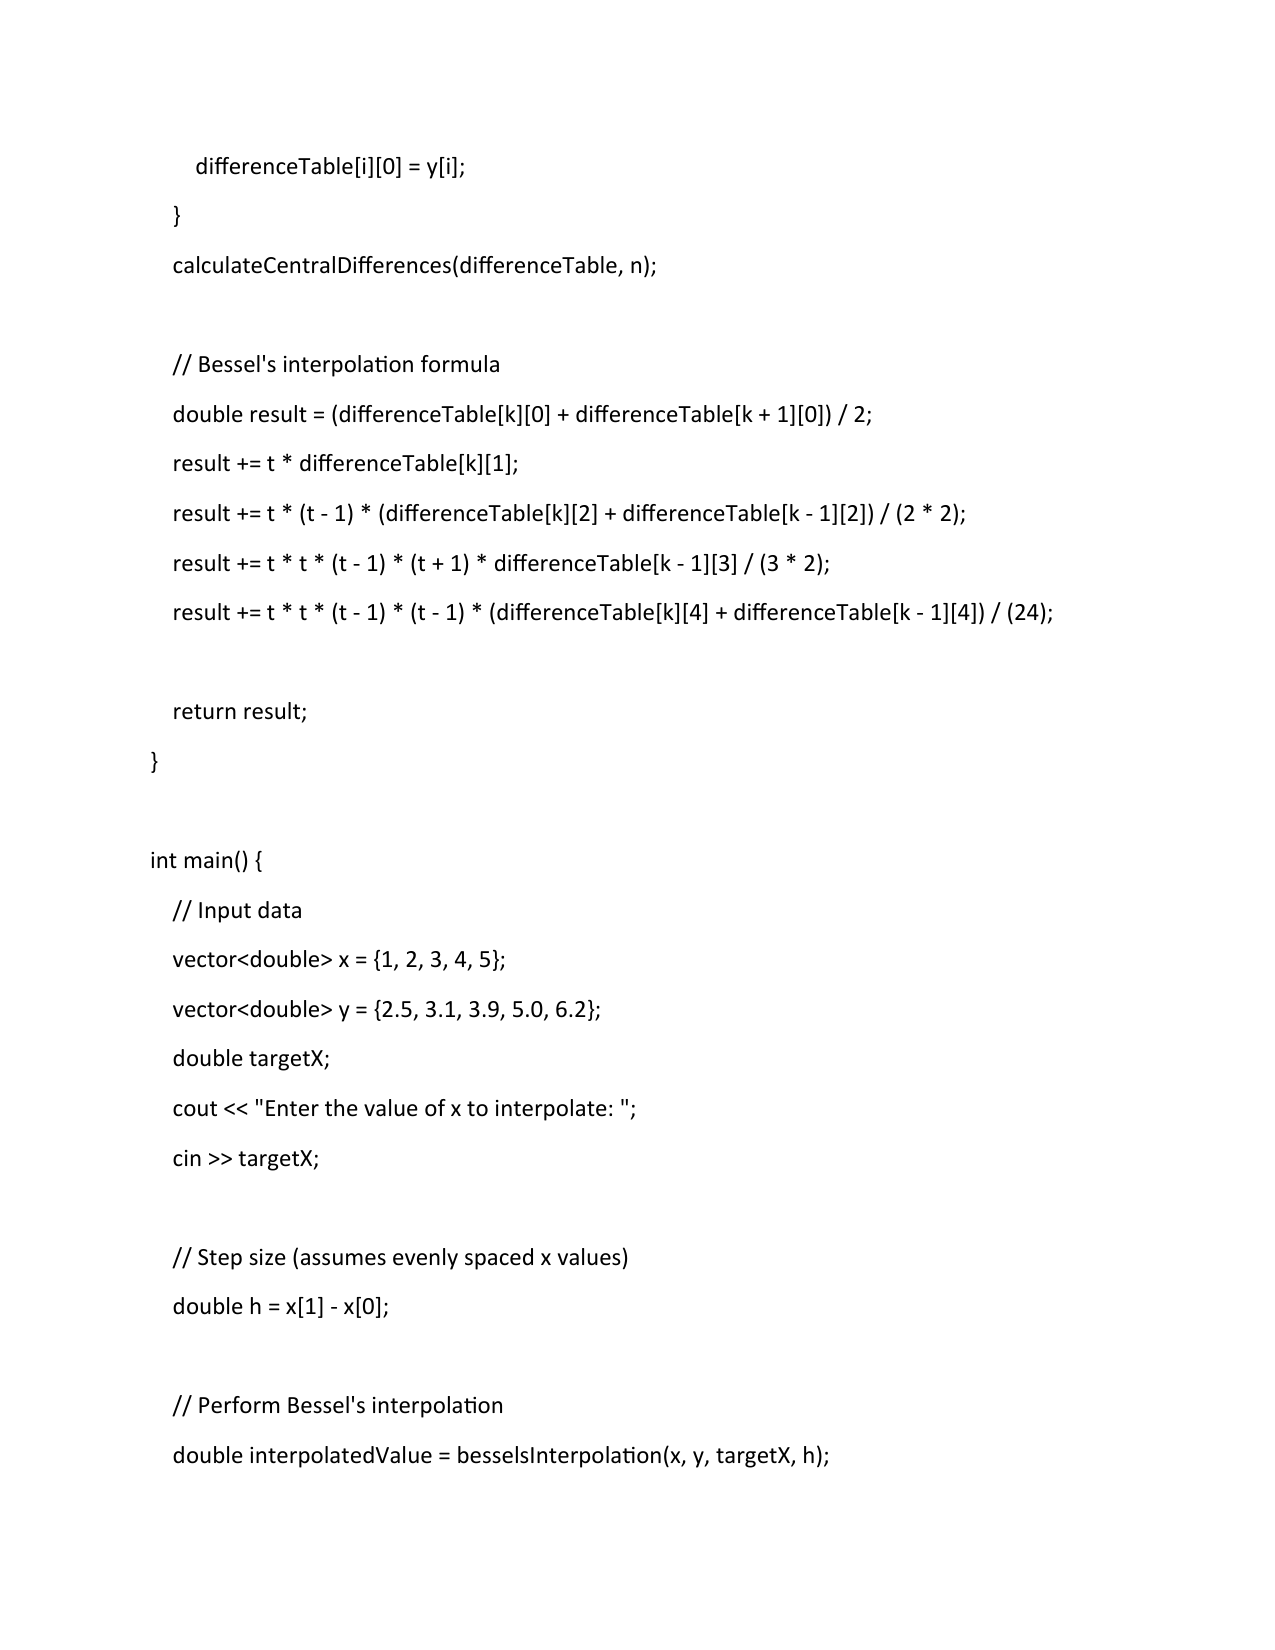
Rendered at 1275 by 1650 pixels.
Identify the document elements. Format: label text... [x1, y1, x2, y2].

text cout << "Enter the value of x to interpolate: "; [150, 1092, 1125, 1123]
text double h = x[1] - x[0]; [150, 1290, 1125, 1321]
text result += t * (t - 1) * (differenceTable[k][2] + differenceTable[k - 1][2]) / (2 * 2); [150, 497, 1125, 528]
text return result; [150, 695, 1125, 726]
text double interpolatedValue = besselsInterpolation(x, y, targetX, h); [150, 1439, 1125, 1470]
text calculateCentralDifferences(differenceTable, n); [150, 249, 1125, 280]
text // Input data [150, 894, 1125, 924]
text result += t * t * (t - 1) * (t + 1) * differenceTable[k - 1][3] / (3 * 2); [150, 547, 1125, 577]
text double targetX; [150, 1042, 1125, 1073]
text double result = (differenceTable[k][0] + differenceTable[k + 1][0]) / 2; [150, 398, 1125, 428]
text } [150, 745, 1125, 776]
text result += t * differenceTable[k][1]; [150, 447, 1125, 478]
text vector<double> x = {1, 2, 3, 4, 5}; [150, 943, 1125, 974]
text // Perform Bessel's interpolation [150, 1389, 1125, 1420]
text } [150, 199, 1125, 230]
text differenceTable[i][0] = y[i]; [150, 150, 1125, 181]
text int main() { [150, 844, 1125, 875]
text result += t * t * (t - 1) * (t - 1) * (differenceTable[k][4] + differenceTable[k - 1][4]) / (24); [150, 596, 1125, 627]
text // Bessel's interpolation formula [150, 348, 1125, 379]
text cin >> targetX; [150, 1142, 1125, 1172]
text // Step size (assumes evenly spaced x values) [150, 1241, 1125, 1271]
text vector<double> y = {2.5, 3.1, 3.9, 5.0, 6.2}; [150, 993, 1125, 1023]
